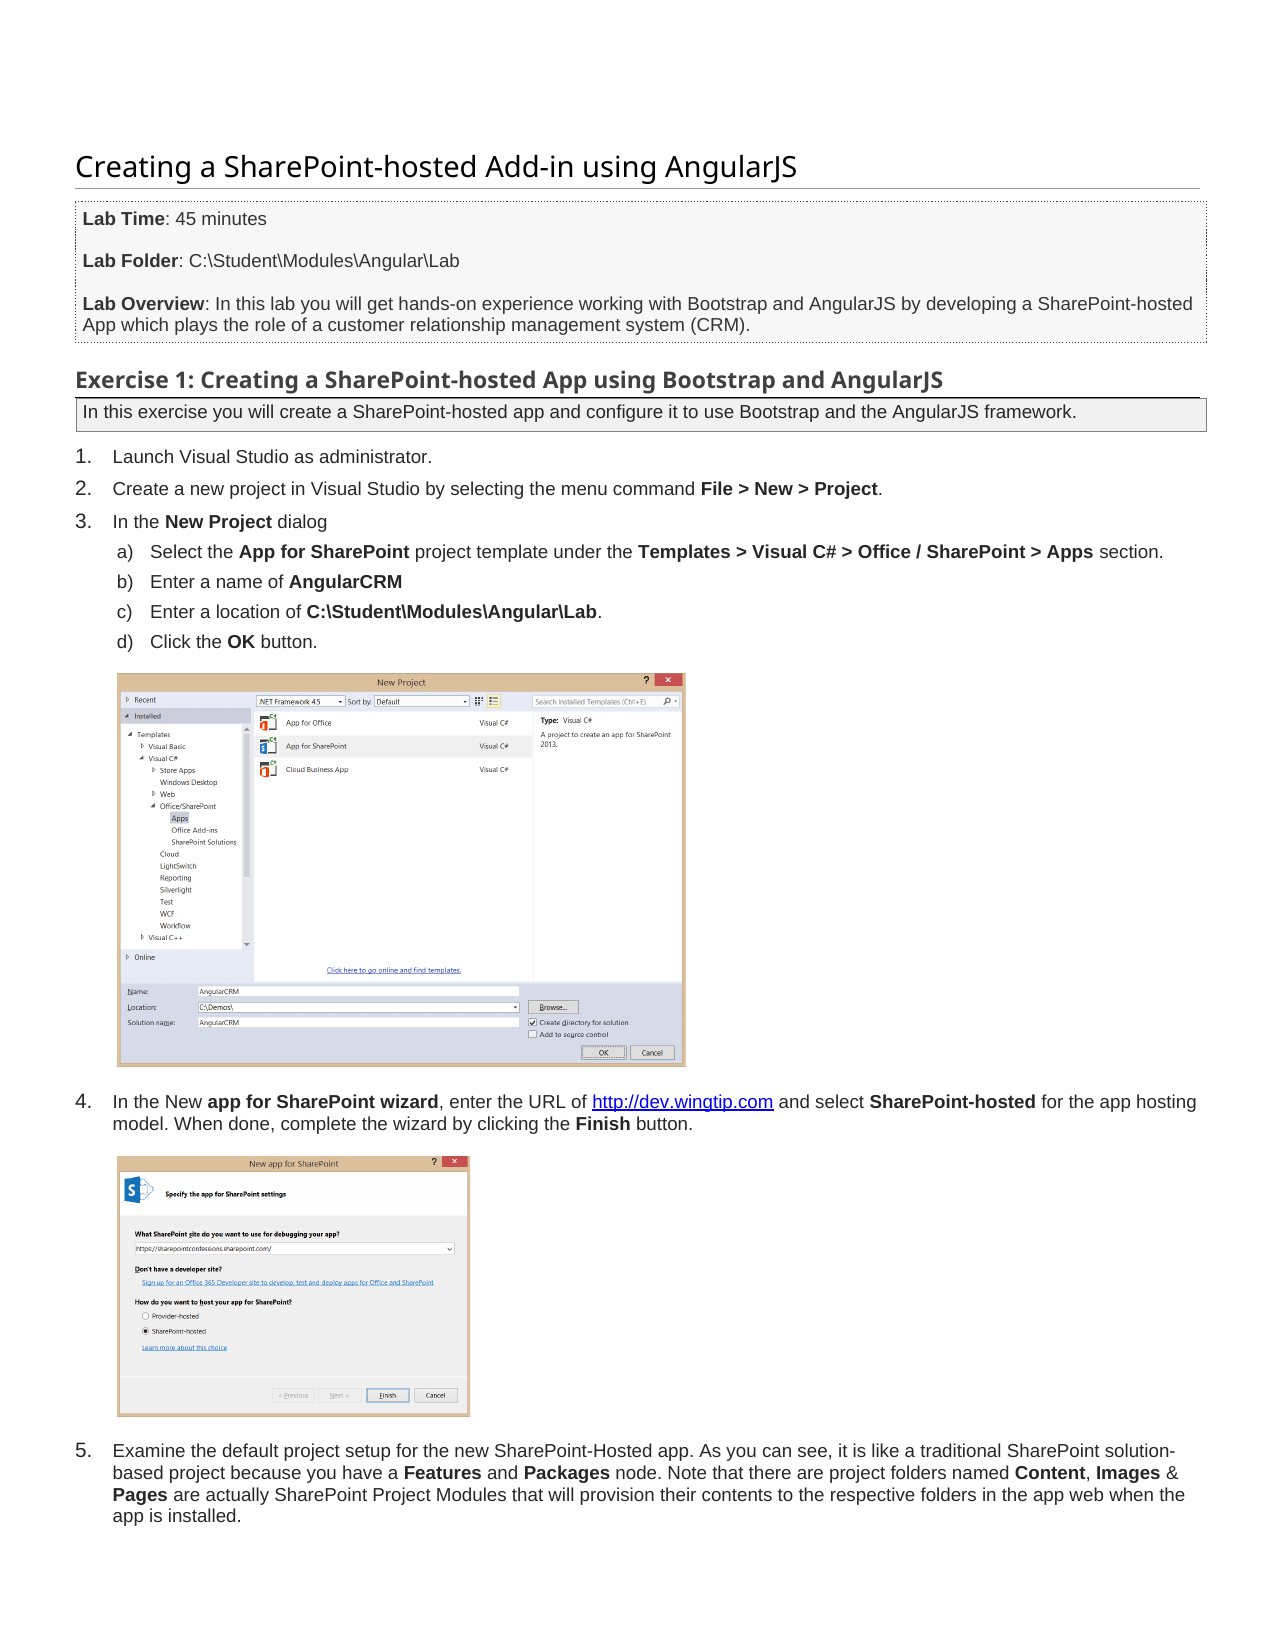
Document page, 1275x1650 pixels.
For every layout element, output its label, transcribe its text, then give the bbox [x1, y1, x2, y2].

picture [117, 673, 686, 1067]
picture [117, 1156, 471, 1417]
text Select the App for SharePoint project template under the Templates > Visual C# > Office / SharePoint > Apps section. [117, 541, 1200, 562]
text Lab Folder: C:\Student\Modules\Angular\Lab [75, 243, 1207, 272]
text In the New Project dialog [75, 508, 1200, 532]
text Enter a location of C:\Student\Modules\Angular\Lab. [117, 601, 1200, 622]
text In the New app for SharePoint wizard, enter the URL of http://dev.wingtip.com and select SharePoint-hosted for the app hosting model. When done, complete the wizard by clicking the Finish button. [75, 1089, 1200, 1134]
text Enter a name of AngularCRM [117, 571, 1200, 592]
subtitle Exercise 1: Creating a SharePoint-hosted App using Bootstrap and AngularJS [75, 364, 1200, 397]
text Click the OK button. [117, 630, 1200, 652]
text Lab Time: 45 minutes [75, 201, 1207, 229]
text Lab Overview: In this lab you will get hands-on experience working with Bootstrap and AngularJS by developing a SharePoint-hosted App which plays the role of a customer relationship management system (CRM). [75, 285, 1207, 343]
subtitle Creating a SharePoint-hosted Add-in using AngularJS [75, 146, 1200, 188]
text Launch Visual Studio as administrator. [75, 444, 1200, 468]
text Create a new project in Visual Studio by selecting the menu command File > New > Project. [75, 476, 1200, 500]
text In this exercise you will create a SharePoint-hosted app and configure it to use Bootstrap and the AngularJS framework. [77, 399, 1206, 431]
text Examine the default project setup for the new SharePoint-Hosted app. As you can see, it is like a traditional SharePoint solution-based project because you have a Features and Packages node. Note that there are project folders named Content, Images & Pages are actually SharePoint Project Modules that will provision their contents to the respective folders in the app web when the app is installed. [75, 1438, 1200, 1527]
